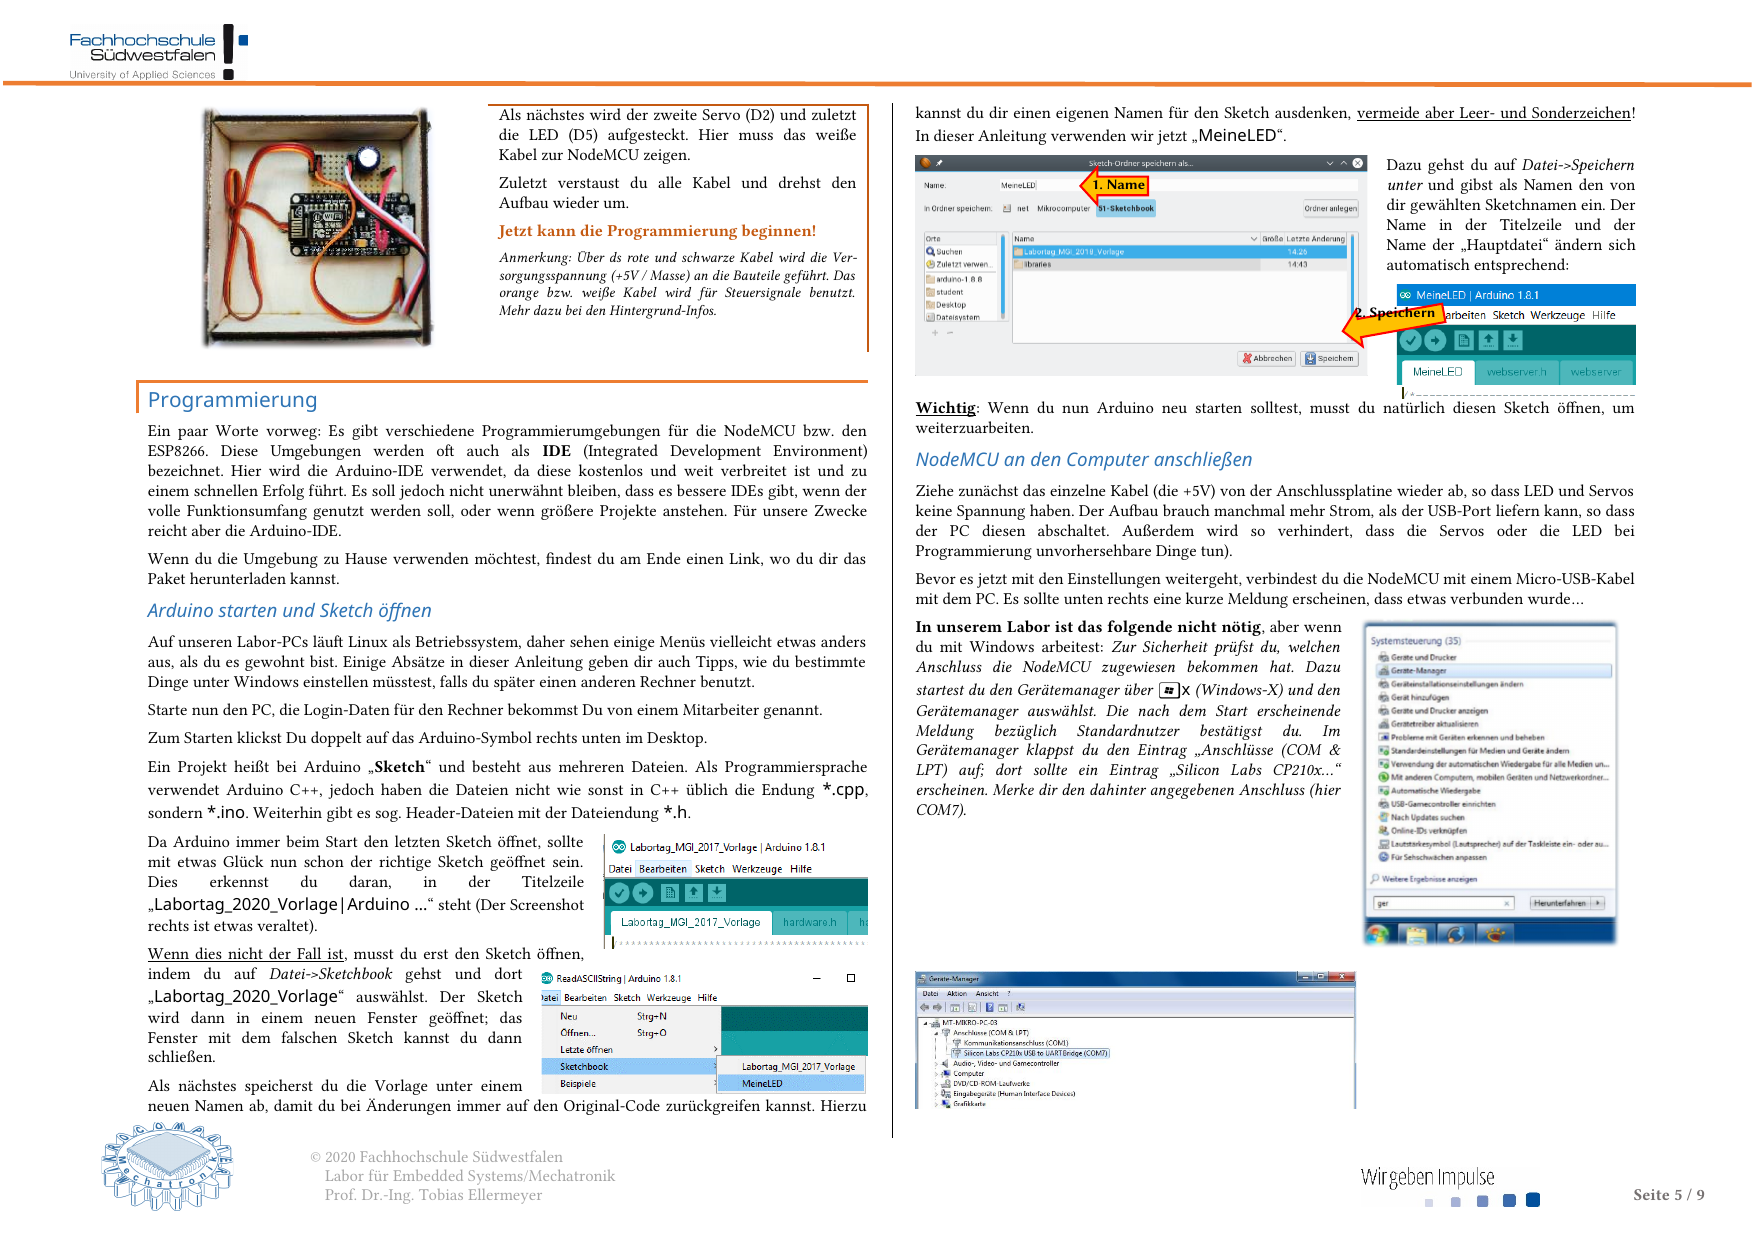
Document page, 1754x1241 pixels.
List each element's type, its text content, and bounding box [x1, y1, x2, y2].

picture [1396, 284, 1636, 399]
text Als nächstes speicherst du die Vorlage unter einem neuen Namen ab, damit du bei Änderungen immer auf den Original-Code zurückgreifen kannst. Hierzu kannst du dir einen eigenen Namen für den Sketch ausdenken, vermeide aber Leer- und Sonderzeichen! In dieser Anleitung verwenden wir jetzt „MeineLED“. [915, 103, 1636, 146]
picture [915, 155, 1368, 376]
subtitle Arduino starten und Sketch öffnen [148, 598, 868, 623]
subtitle NodeMCU an den Computer anschließen [915, 447, 1636, 472]
text Wenn du die Umgebung zu Hause verwenden möchtest, findest du am Ende einen Link, wo du dir das Paket herunterladen kannst. [148, 549, 868, 588]
text Wichtig: Wenn du nun Arduino neu starten solltest, musst du natürlich diesen Sketch öffnen, um weiterzuarbeiten. [1368, 283, 1636, 315]
text Wenn dies nicht der Fall ist, musst du erst den Sketch öffnen, indem du auf Datei->Sketchbook gehst und dort „Labortag_2020_Vorlage“ auswählst. Der Sketch wird dann in einem neuen Fenster geöffnet; das Fenster mit dem falschen Sketch kannst du dann schließen. [148, 945, 868, 1067]
picture [541, 967, 868, 1094]
picture [1361, 1167, 1540, 1207]
picture [603, 834, 868, 949]
text Starte nun den PC, die Login-Daten für den Rechner bekommst Du von einem Mitarbeiter genannt. [148, 701, 868, 720]
picture [1367, 625, 1614, 940]
text Als nächstes speicherst du die Vorlage unter einem neuen Namen ab, damit du bei Änderungen immer auf den Original-Code zurückgreifen kannst. Hierzu kannst du dir einen eigenen Namen für den Sketch ausdenken, vermeide aber Leer- und Sonderzeichen! In dieser Anleitung verwenden wir jetzt „MeineLED“. [148, 1076, 868, 1115]
text Bevor es jetzt mit den Einstellungen weitergeht, verbindest du die NodeMCU mit einem Micro-USB-Kabel mit dem PC. Es sollte unten rechts eine kurze Meldung erscheinen, dass etwas verbunden wurde... [915, 569, 1636, 608]
text In unserem Labor ist das folgende nicht nötig, aber wenn du mit Windows arbeitest: Zur Sicherheit prüfst du, welchen Anschluss die NodeMCU zugewiesen bekommen hat. Dazu startest du den Gerätemanager über x (Windows-X) und den Gerätemanager auswählst. Die nach dem Start erscheinende Meldung bezüglich Standardnutzer bestätigst du. Im Gerätemanager klappst du den Eintrag „Anschlüsse (COM & LPT) auf; dort sollte ein Eintrag „Silicon Labs CP210x…“ erscheinen. Merke dir den dahinter angegebenen Anschluss (hier COM7). [915, 618, 1636, 819]
picture [70, 24, 248, 80]
picture [208, 114, 428, 342]
table_cell Als nächstes wird der zweite Servo (D2) und zuletzt die LED (D5) aufgesteckt. Hier muss das weiße Kabel zur NodeMCU zeigen. Zuletzt verstaust du alle Kabel und drehst den Aufbau wieder um. Jetzt kann die Programmierung beginnen! Anmerkung: Über ds rote und schwarze Kabel wird die Versorgungsspannung (+5V / Masse) an die Bauteile geführt. Das orange bzw. weiße Kabel wird für Steuersignale benutzt. Mehr dazu bei den Hintergrund-Infos. [488, 106, 867, 352]
picture [798, 1022, 805, 1029]
text Auf unseren Labor-PCs läuft Linux als Betriebssystem, daher sehen einige Menüs vielleicht etwas anders aus, als du es gewohnt bist. Einige Absätze in dieser Anleitung geben dir auch Tipps, wie du bestimmte Dinge unter Windows einstellen müsstest, falls du später einen anderen Rechner benutzt. [148, 633, 868, 691]
text Zum Starten klickst Du doppelt auf das Arduino-Symbol rechts unten im Desktop. [148, 729, 868, 748]
text Dazu gehst du auf Datei->Speichern unter und gibst als Namen den von dir gewählten Sketchnamen ein. Der Name in der Titelzeile und der Name der „Hauptdatei“ ändern sich automatisch entsprechend: [1368, 156, 1636, 274]
subtitle Programmierung [139, 383, 868, 413]
text Ein paar Worte vorweg: Es gibt verschiedene Programmierumgebungen für die NodeMCU bzw. den ESP8266. Diese Umgebungen werden oft auch als IDE (Integrated Development Environment) bezeichnet. Hier wird die Arduino-IDE verwendet, da diese kostenlos und weit verbreitet ist und zu einem schnellen Erfolg führt. Es soll jedoch nicht unerwähnt bleiben, dass es bessere IDEs gibt, wenn der volle Funktionsumfang genutzt werden soll, oder wenn größere Projekte anstehen. Für unsere Zwecke reicht aber die Arduino-IDE. [148, 422, 868, 540]
text Ein Projekt heißt bei Arduino „Sketch“ und besteht aus mehreren Dateien. Als Programmiersprache verwendet Arduino C++, jedoch haben die Dateien nicht wie sonst in C++ üblich die Endung *.cpp, sondern *.ino. Weiterhin gibt es sog. Header-Dateien mit der Dateiendung *.h. [148, 757, 868, 824]
text Ziehe zunächst das einzelne Kabel (die +5V) von der Anschlussplatine wieder ab, so dass LED und Servos keine Spannung haben. Der Aufbau brauch manchmal mehr Strom, als der USB-Port liefern kann, so dass der PC diesen abschaltet. Außerdem wird so verhindert, dass die Servos oder die LED bei Programmierung unvorhersehbare Dinge tun). [915, 482, 1636, 560]
text Wichtig: Wenn du nun Arduino neu starten solltest, musst du natürlich diesen Sketch öffnen, um weiterzuarbeiten. [915, 333, 1636, 437]
picture [915, 971, 1357, 1109]
table_cell [149, 104, 487, 352]
